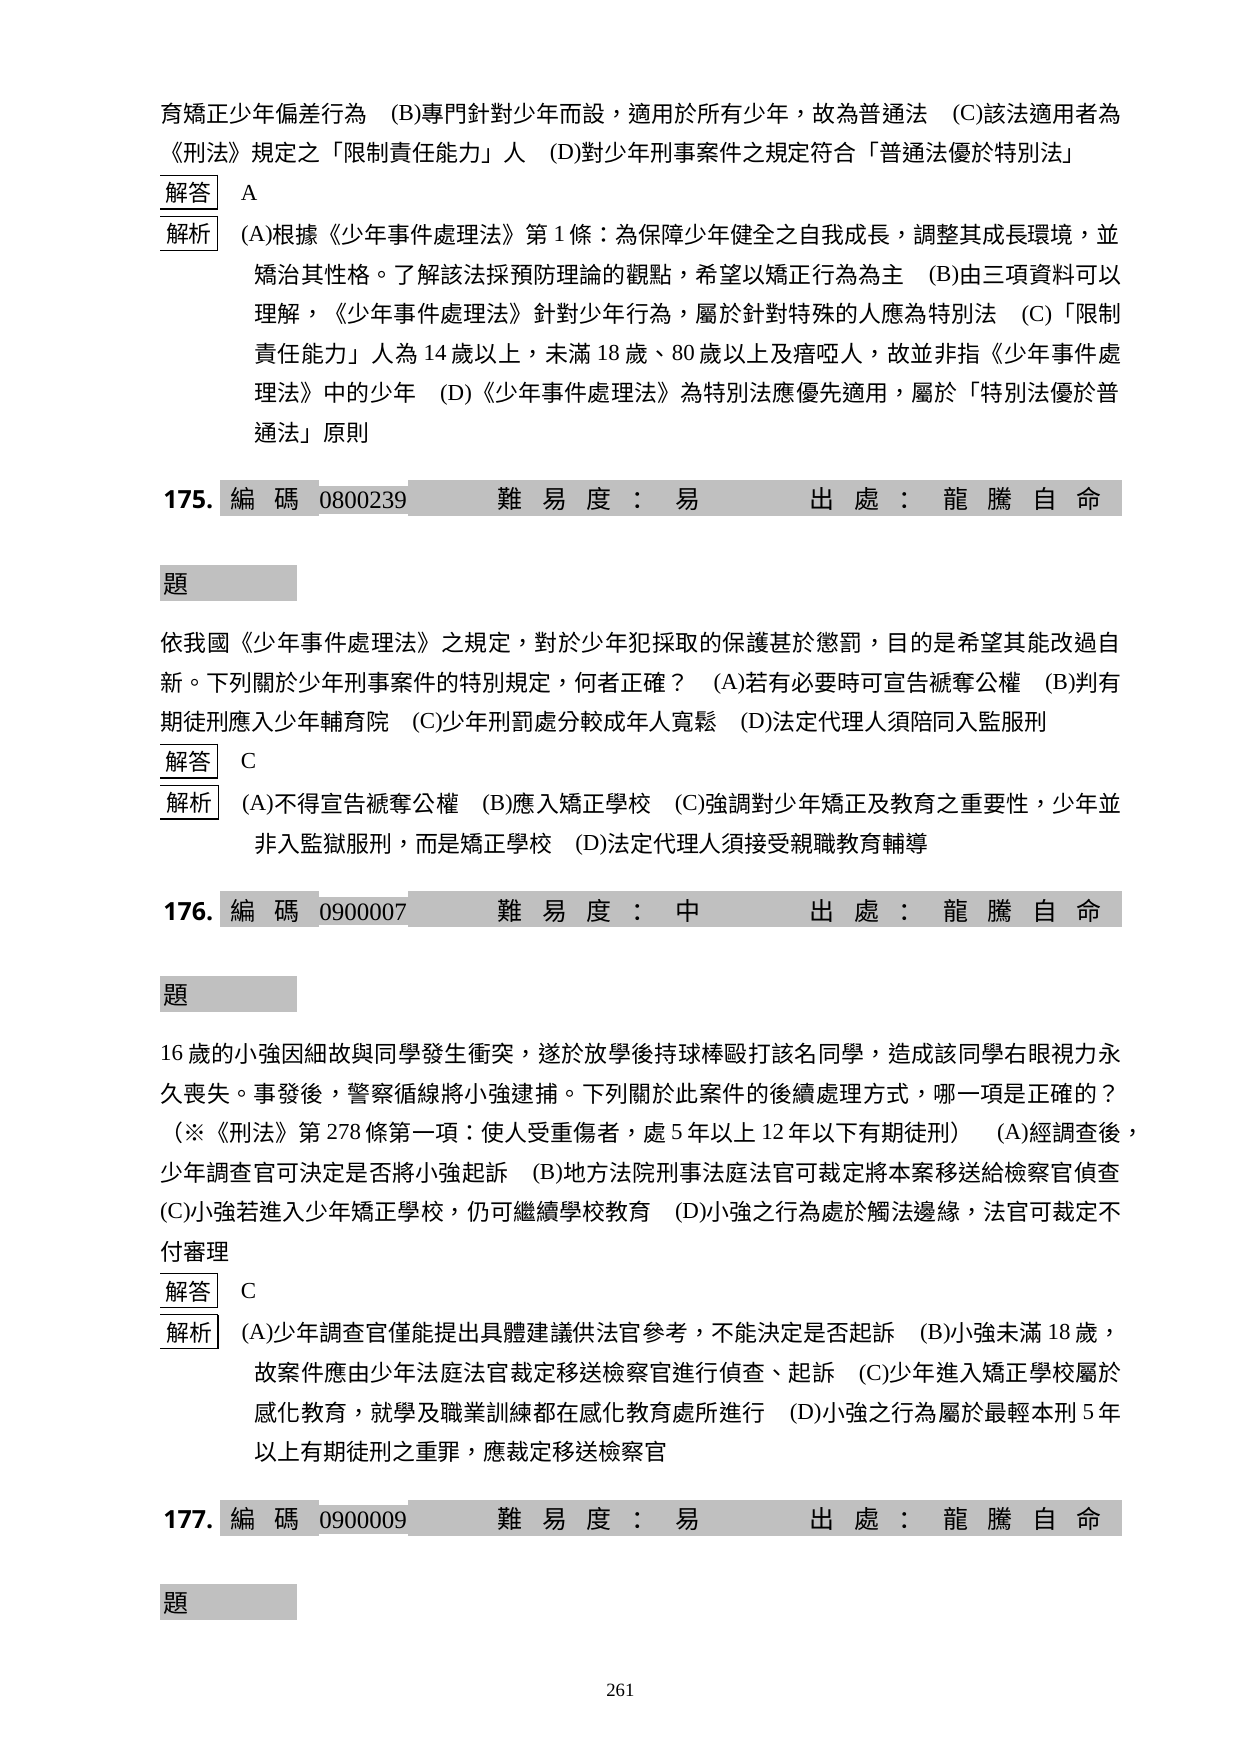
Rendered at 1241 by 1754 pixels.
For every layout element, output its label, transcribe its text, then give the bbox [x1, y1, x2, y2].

text 解析 (A)少年調查官僅能提出具體建議供法官參考，不能決定是否起訴 (B)小強未滿18歲，故案件應由少年法庭法官裁定移送檢察官進行偵查、起訴 (C)少年進入矯正學校屬於感化教育，就學及職業訓練都在感化教育處所進行 (D)小強之行為屬於最輕本刑5年以上有期徒刑之重罪，應裁定移送檢察官 [160, 1314, 1122, 1467]
list 編碼0900007 難易度：中 出處：龍騰自命題 [160, 874, 1122, 1029]
text 解析 (A)根據《少年事件處理法》第1條：為保障少年健全之自我成長，調整其成長環境，並矯治其性格。了解該法採預防理論的觀點，希望以矯正行為為主 (B)由三項資料可以理解，《少年事件處理法》針對少年行為，屬於針對特殊的人應為特別法 (C)「限制責任能力」人為14歲以上，未滿18歲、80歲以上及瘖啞人，故並非指《少年事件處理法》中的少年 (D)《少年事件處理法》為特別法應優先適用，屬於「特別法優於普通法」原則 [160, 216, 1122, 448]
list 編碼0800239 難易度：易 出處：龍騰自命題 [160, 463, 1122, 618]
text 解答 C [218, 743, 1122, 778]
text 解答 A [160, 176, 217, 208]
text 解答 A [218, 174, 1122, 209]
text 16歲的小強因細故與同學發生衝突，遂於放學後持球棒毆打該名同學，造成該同學右眼視力永久喪失。事發後，警察循線將小強逮捕。下列關於此案件的後續處理方式，哪一項是正確的？（※《刑法》第278條第一項：使人受重傷者，處5年以上12年以下有期徒刑） (A)經調查後，少年調查官可決定是否將小強起訴 (B)地方法院刑事法庭法官可裁定將本案移送給檢察官偵查 (C)小強若進入少年矯正學校，仍可繼續學校教育 (D)小強之行為處於觸法邊緣，法官可裁定不付審理 [160, 1036, 1122, 1267]
text 依我國《少年事件處理法》之規定，對於少年犯採取的保護甚於懲罰，目的是希望其能改過自新。下列關於少年刑事案件的特別規定，何者正確？ (A)若有必要時可宣告褫奪公權 (B)判有期徒刑應入少年輔育院 (C)少年刑罰處分較成年人寬鬆 (D)法定代理人須陪同入監服刑 [160, 625, 1122, 737]
text 解析 (A)不得宣告褫奪公權 (B)應入矯正學校 (C)強調對少年矯正及教育之重要性，少年並非入監獄服刑，而是矯正學校 (D)法定代理人須接受親職教育輔導 [160, 785, 1122, 859]
list 編碼0900009 難易度：易 出處：龍騰自命題 [160, 1482, 1122, 1638]
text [160, 96, 1122, 168]
text 解答 C [160, 745, 217, 777]
text 解答 C [160, 1274, 217, 1307]
text 解答 C [218, 1273, 1122, 1308]
